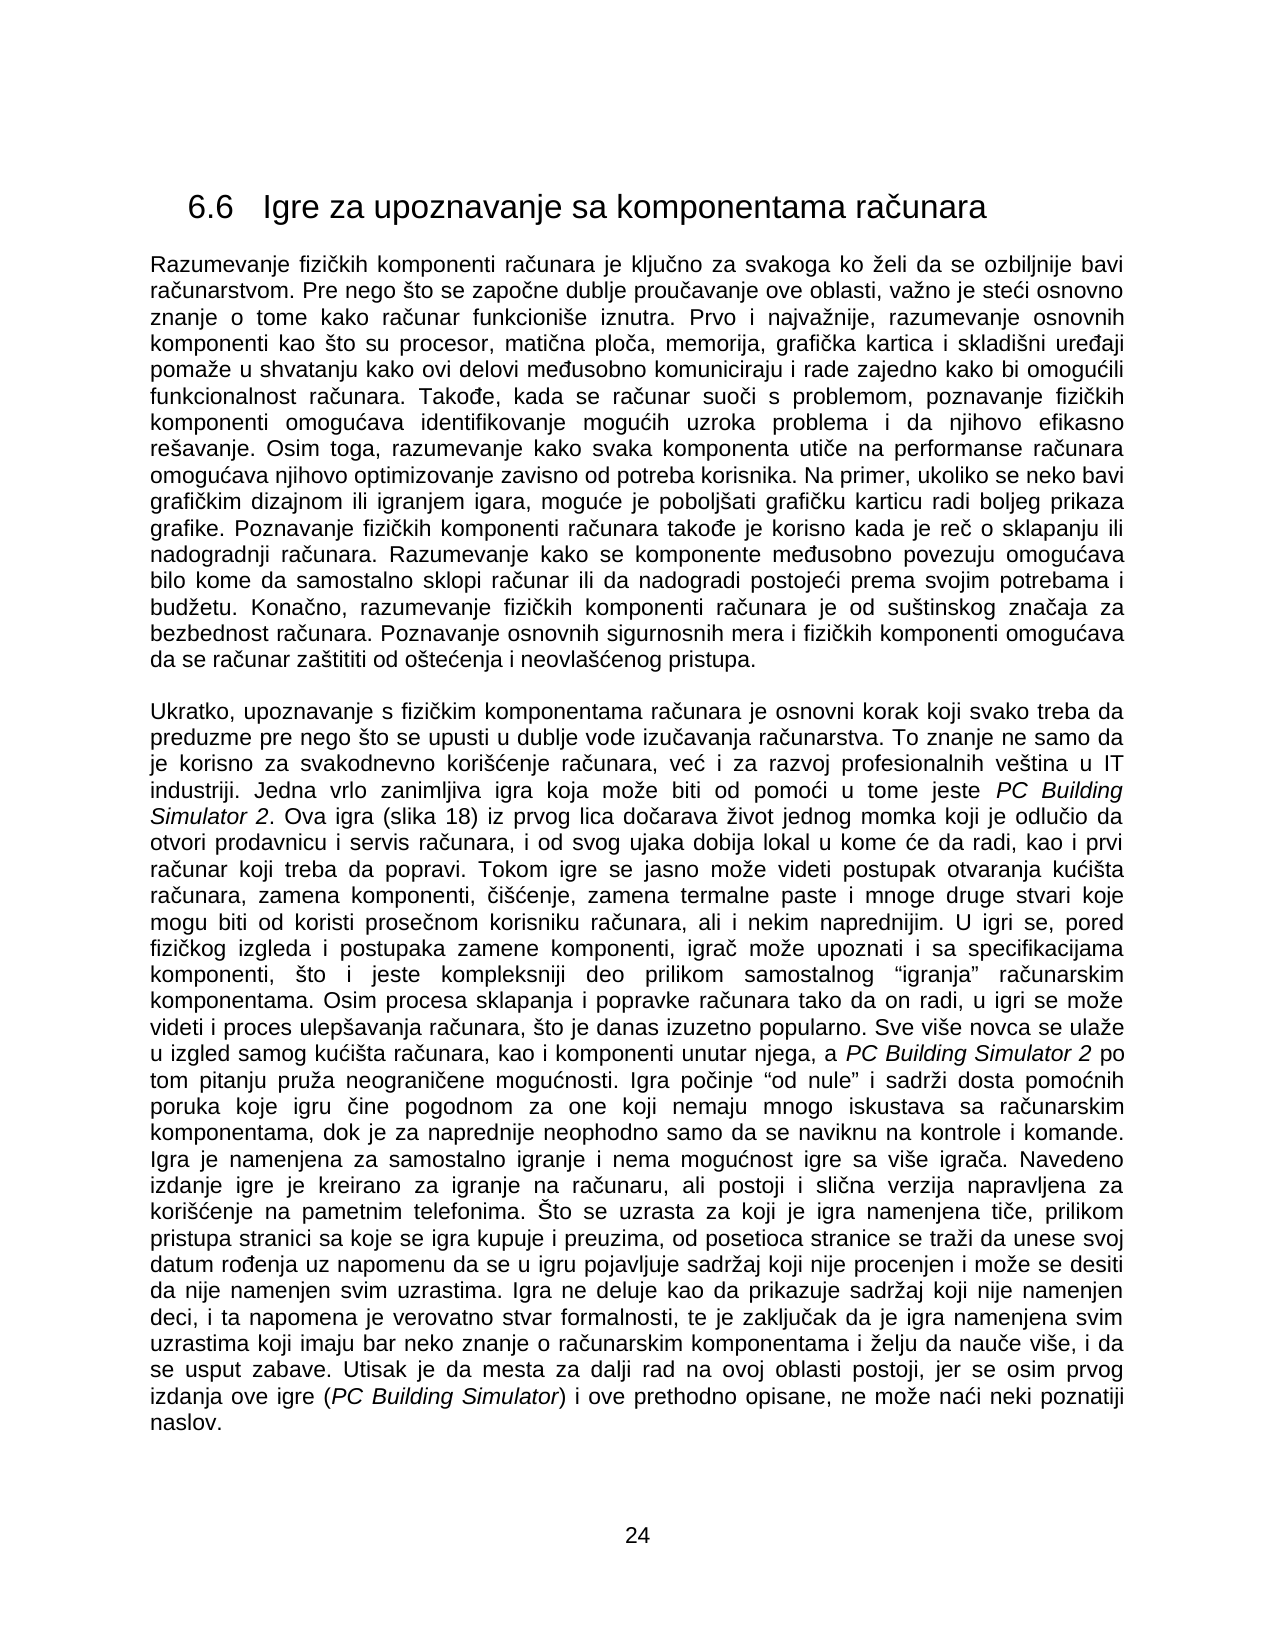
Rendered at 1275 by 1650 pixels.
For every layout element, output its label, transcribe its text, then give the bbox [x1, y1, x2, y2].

text Ukratko, upoznavanje s fizičkim komponentama računara je osnovni korak koji svako treba da preduzme pre nego što se upusti u dublje vode izučavanja računarstva. To znanje ne samo da je korisno za svakodnevno korišćenje računara, već i za razvoj profesionalnih veština u IT industriji. Jedna vrlo zanimljiva igra koja može biti od pomoći u tome jeste PC Building Simulator 2. Ova igra (slika 18) iz prvog lica dočarava život jednog momka koji je odlučio da otvori prodavnicu i servis računara, i od svog ujaka dobija lokal u kome će da radi, kao i prvi računar koji treba da popravi. Tokom igre se jasno može videti postupak otvaranja kućišta računara, zamena komponenti, čišćenje, zamena termalne paste i mnoge druge stvari koje mogu biti od koristi prosečnom korisniku računara, ali i nekim naprednijim. U igri se, pored fizičkog izgleda i postupaka zamene komponenti, igrač može upoznati i sa specifikacijama komponenti, što i jeste kompleksniji deo prilikom samostalnog “igranja” računarskim komponentama. Osim procesa sklapanja i popravke računara tako da on radi, u igri se može videti i proces ulepšavanja računara, što je danas izuzetno popularno. Sve više novca se ulaže u izgled samog kućišta računara, kao i komponenti unutar njega, a PC Building Simulator 2 po tom pitanju pruža neograničene mogućnosti. Igra počinje “od nule” i sadrži dosta pomoćnih poruka koje igru čine pogodnom za one koji nemaju mnogo iskustava sa računarskim komponentama, dok je za naprednije neophodno samo da se naviknu na kontrole i komande. Igra je namenjena za samostalno igranje i nema mogućnost igre sa više igrača. Navedeno izdanje igre je kreirano za igranje na računaru, ali postoji i slična verzija napravljena za korišćenje na pametnim telefonima. Što se uzrasta za koji je igra namenjena tiče, prilikom pristupa stranici sa koje se igra kupuje i preuzima, od posetioca stranice se traži da unese svoj datum rođenja uz napomenu da se u igru pojavljuje sadržaj koji nije procenjen i može se desiti da nije namenjen svim uzrastima. Igra ne deluje kao da prikazuje sadržaj koji nije namenjen deci, i ta napomena je verovatno stvar formalnosti, te je zaključak da je igra namenjena svim uzrastima koji imaju bar neko znanje o računarskim komponentama i želju da nauče više, i da se usput zabave. Utisak je da mesta za dalji rad na ovoj oblasti postoji, jer se osim prvog izdanja ove igre (PC Building Simulator) i ove prethodno opisane, ne može naći neki poznatiji naslov. [150, 698, 1125, 1436]
subtitle Igre za upoznavanje sa komponentama računara [187, 187, 1125, 226]
text Razumevanje fizičkih komponenti računara je ključno za svakoga ko želi da se ozbiljnije bavi računarstvom. Pre nego što se započne dublje proučavanje ove oblasti, važno je steći osnovno znanje o tome kako računar funkcioniše iznutra. Prvo i najvažnije, razumevanje osnovnih komponenti kao što su procesor, matična ploča, memorija, grafička kartica i skladišni uređaji pomaže u shvatanju kako ovi delovi međusobno komuniciraju i rade zajedno kako bi omogućili funkcionalnost računara. Takođe, kada se računar suoči s problemom, poznavanje fizičkih komponenti omogućava identifikovanje mogućih uzroka problema i da njihovo efikasno rešavanje. Osim toga, razumevanje kako svaka komponenta utiče na performanse računara omogućava njihovo optimizovanje zavisno od potreba korisnika. Na primer, ukoliko se neko bavi grafičkim dizajnom ili igranjem igara, moguće je poboljšati grafičku karticu radi boljeg prikaza grafike. Poznavanje fizičkih komponenti računara takođe je korisno kada je reč o sklapanju ili nadogradnji računara. Razumevanje kako se komponente međusobno povezuju omogućava bilo kome da samostalno sklopi računar ili da nadogradi postojeći prema svojim potrebama i budžetu. Konačno, razumevanje fizičkih komponenti računara je od suštinskog značaja za bezbednost računara. Poznavanje osnovnih sigurnosnih mera i fizičkih komponenti omogućava da se računar zaštititi od oštećenja i neovlašćenog pristupa. [150, 251, 1125, 673]
